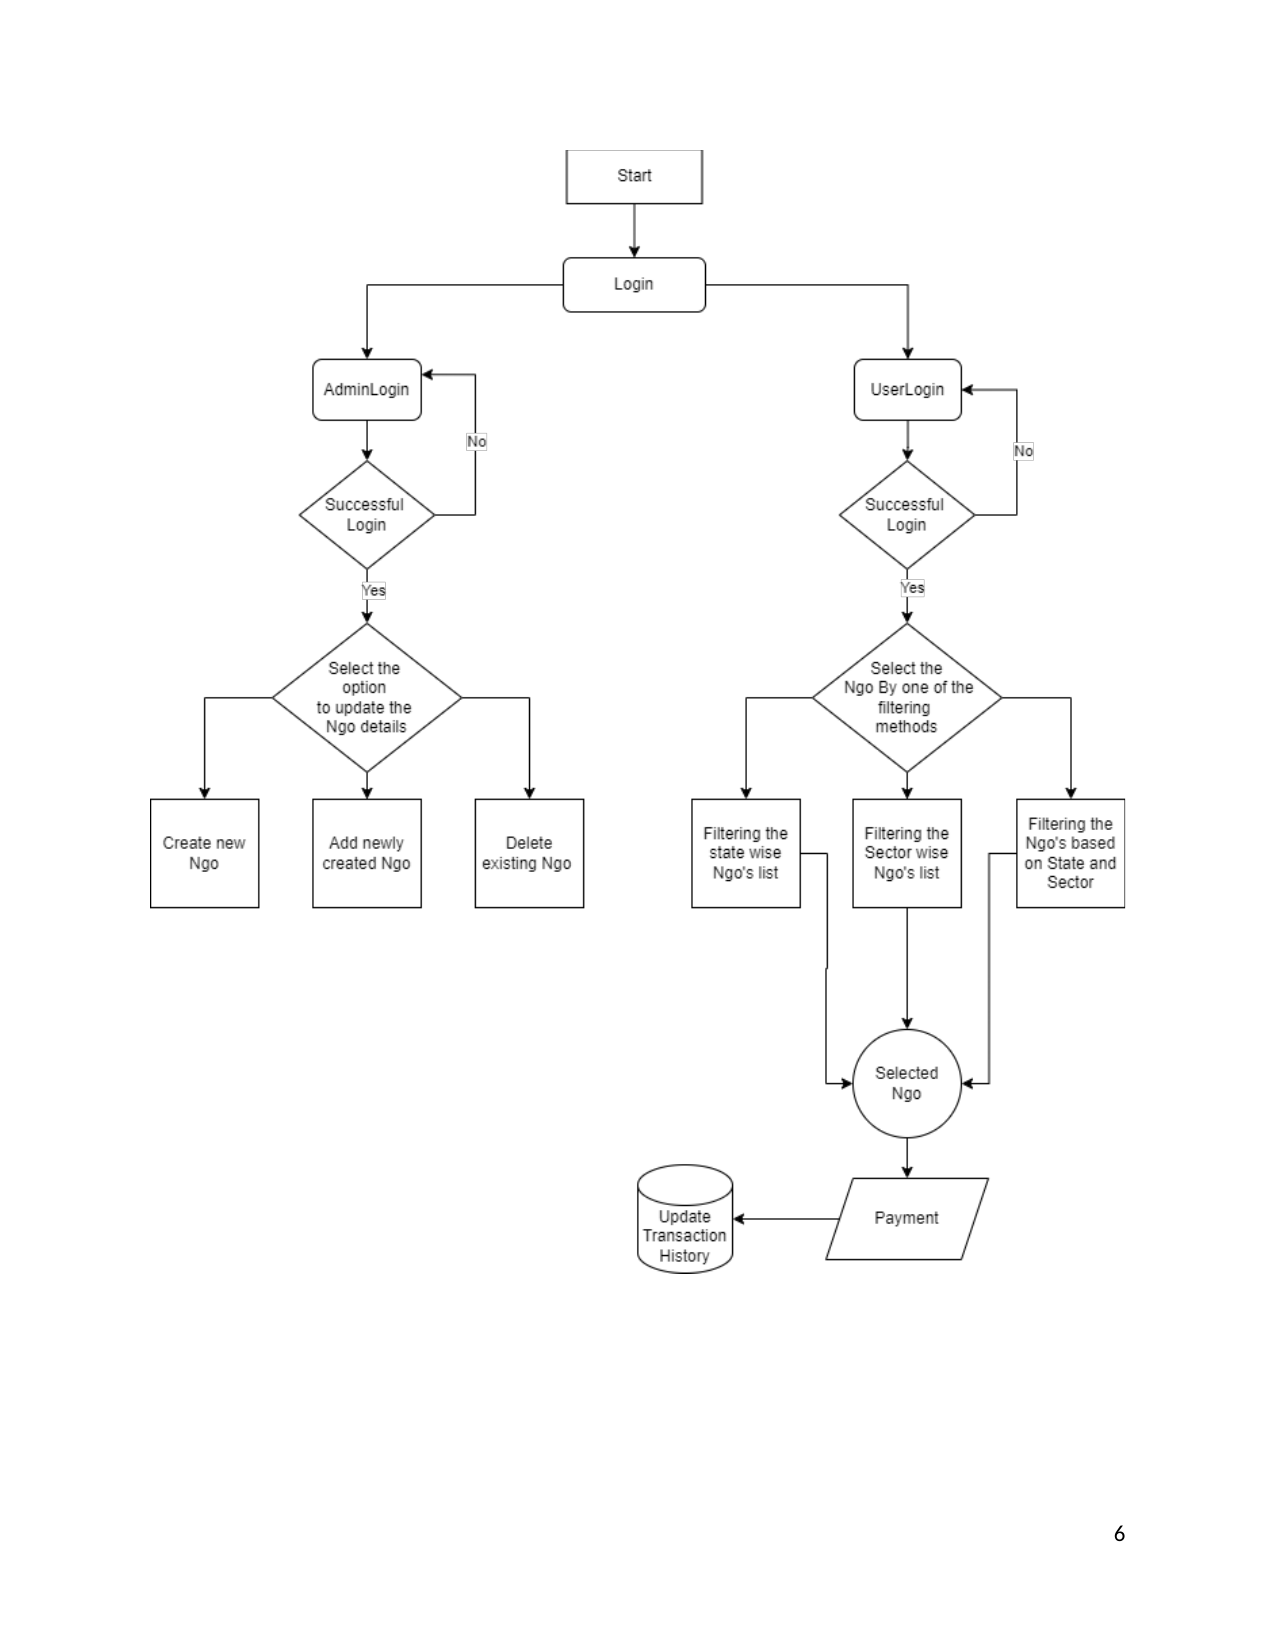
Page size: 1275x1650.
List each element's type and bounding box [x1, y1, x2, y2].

picture [150, 150, 1125, 1274]
